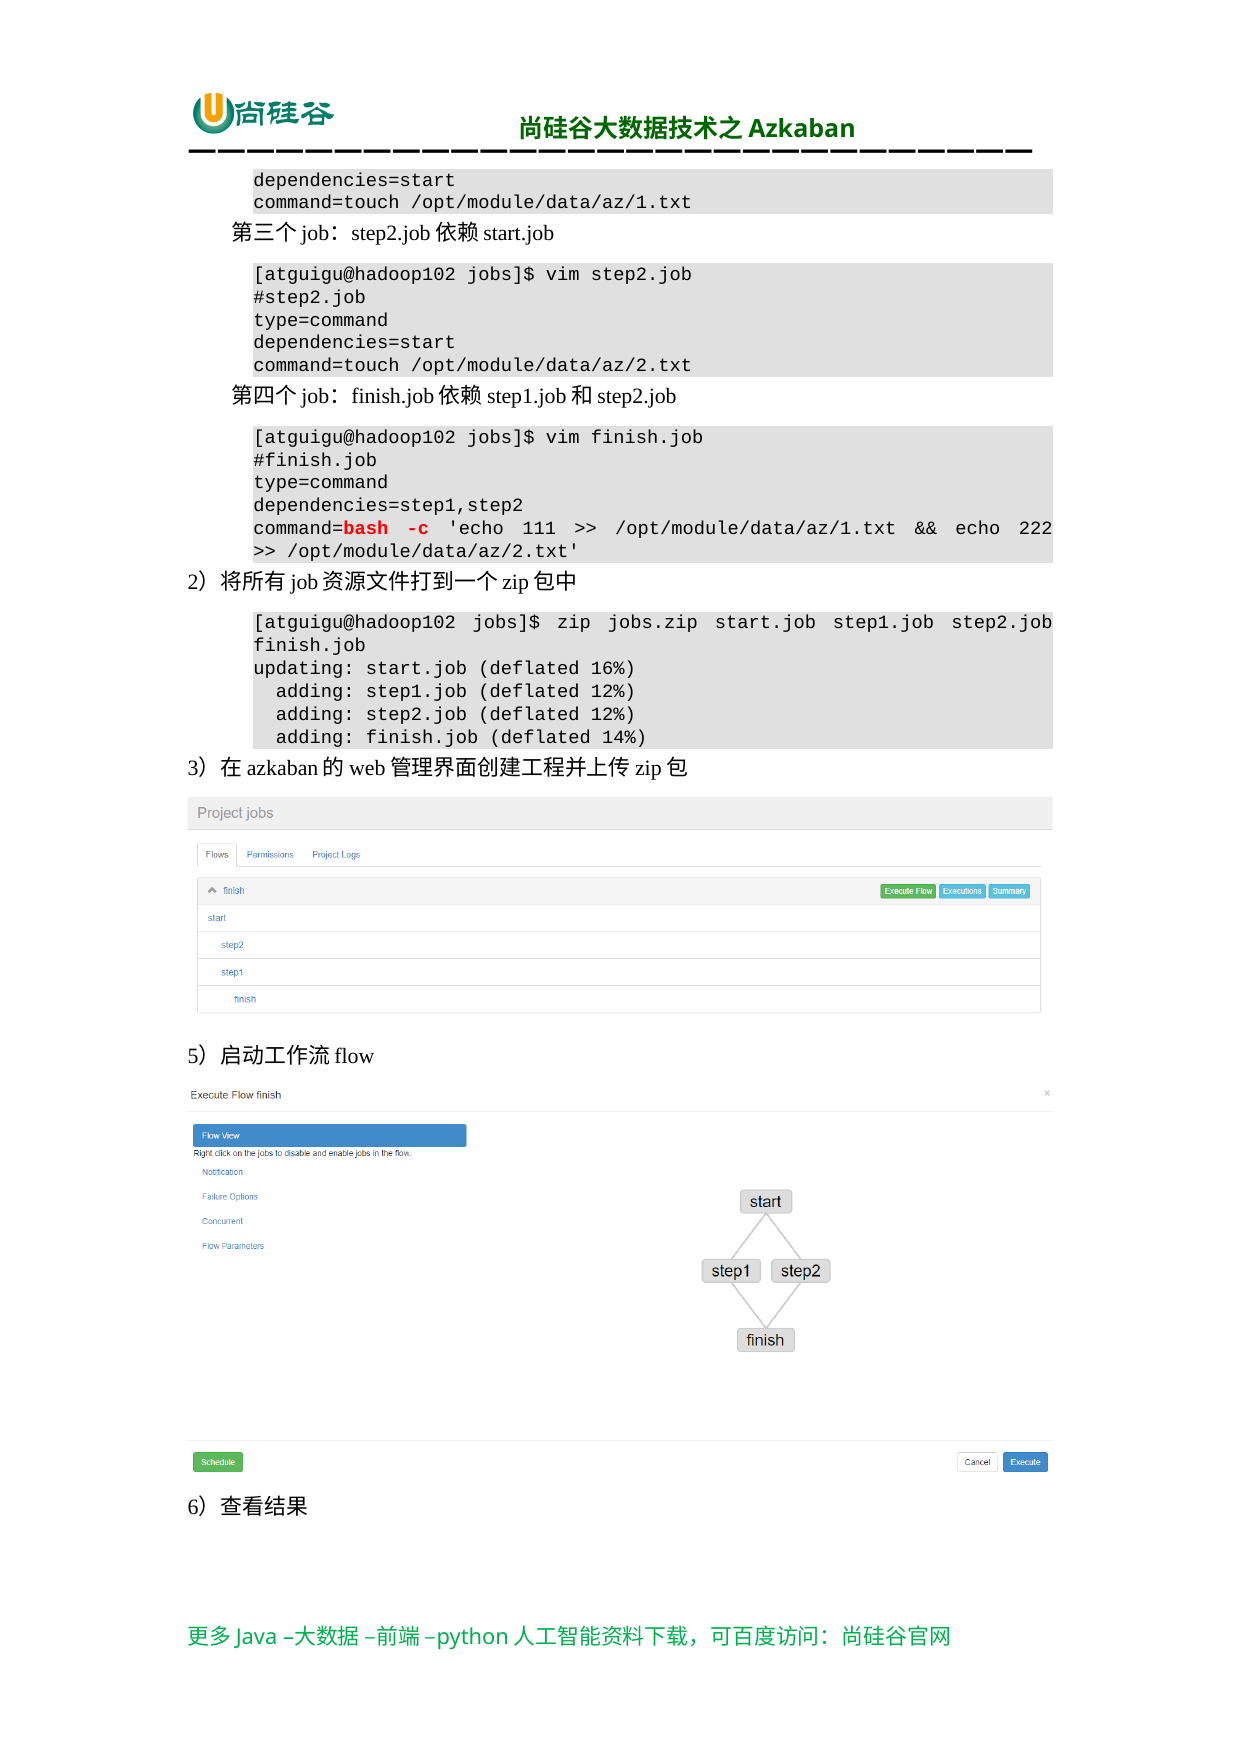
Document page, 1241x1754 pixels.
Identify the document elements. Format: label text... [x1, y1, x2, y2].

text type=command [253, 472, 1053, 494]
text adding: finish.job (deflated 14%) [253, 726, 1053, 749]
picture [187, 88, 338, 138]
text command=touch /opt/module/data/az/2.txt [253, 354, 1053, 377]
text command=bash -c 'echo 111 >> /opt/module/data/az/1.txt && echo 222 >> /opt/module/data/az/2.txt' [253, 517, 1053, 563]
text 第四个job：finish.job依赖step1.job和step2.job [187, 377, 1053, 410]
text updating: start.job (deflated 16%) [253, 657, 1053, 680]
text command=touch /opt/module/data/az/1.txt [253, 192, 1053, 214]
text 3）在azkaban的web管理界面创建工程并上传zip包 [187, 749, 1053, 782]
text 第三个job：step2.job依赖start.job [187, 214, 1053, 247]
text dependencies=start [253, 169, 1053, 192]
text [atguigu@hadoop102 jobs]$ zip jobs.zip start.job step1.job step2.job finish.job [253, 612, 1053, 657]
text dependencies=start [253, 332, 1053, 354]
picture [187, 797, 1053, 1022]
text [atguigu@hadoop102 jobs]$ vim finish.job [253, 426, 1053, 449]
picture [187, 1086, 1053, 1476]
text #step2.job [253, 286, 1053, 309]
text 5）启动工作流flow [187, 1037, 1053, 1070]
text [atguigu@hadoop102 jobs]$ vim step2.job [253, 263, 1053, 286]
text #finish.job [253, 449, 1053, 472]
text adding: step1.job (deflated 12%) [253, 680, 1053, 703]
text type=command [253, 309, 1053, 332]
text adding: step2.job (deflated 12%) [253, 703, 1053, 726]
text dependencies=step1,step2 [253, 494, 1053, 517]
text 2）将所有job资源文件打到一个zip包中 [187, 563, 1053, 596]
text 6）查看结果 [187, 1488, 1053, 1521]
